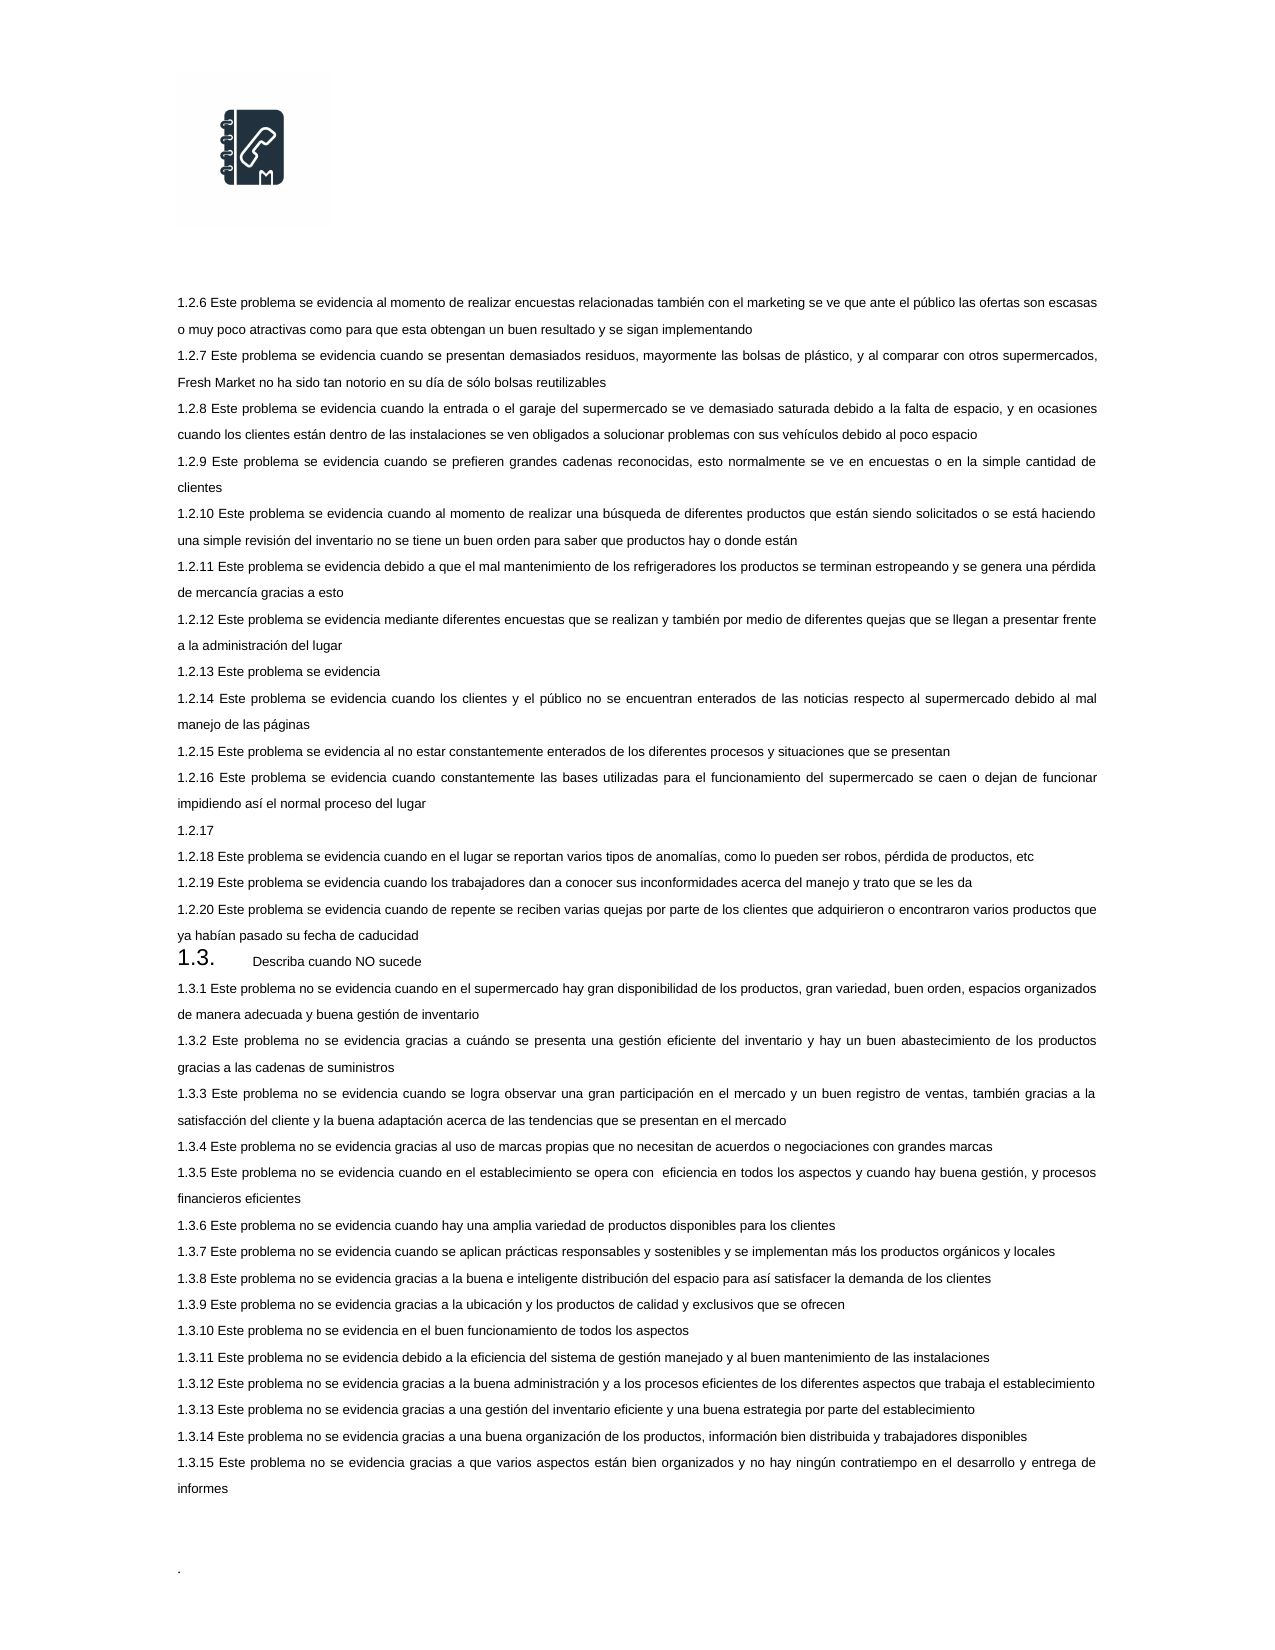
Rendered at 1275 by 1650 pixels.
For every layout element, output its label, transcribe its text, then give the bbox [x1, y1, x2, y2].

text 1.3.13 Este problema no se evidencia gracias a una gestión del inventario eficiente y una buena estrategia por parte del establecimiento [177, 1391, 1098, 1418]
text 1.2.10 Este problema se evidencia cuando al momento de realizar una búsqueda de diferentes productos que están siendo solicitados o se está haciendo una simple revisión del inventario no se tiene un buen orden para saber que productos hay o donde están [177, 495, 1098, 548]
text 1.2.8 Este problema se evidencia cuando la entrada o el garaje del supermercado se ve demasiado saturada debido a la falta de espacio, y en ocasiones cuando los clientes están dentro de las instalaciones se ven obligados a solucionar problemas con sus vehículos debido al poco espacio [177, 390, 1098, 443]
text 1.3.2 Este problema no se evidencia gracias a cuándo se presenta una gestión eficiente del inventario y hay un buen abastecimiento de los productos gracias a las cadenas de suministros [177, 1022, 1098, 1075]
text 1.3.4 Este problema no se evidencia gracias al uso de marcas propias que no necesitan de acuerdos o negociaciones con grandes marcas [177, 1128, 1098, 1154]
text 1.2.15 Este problema se evidencia al no estar constantemente enterados de los diferentes procesos y situaciones que se presentan [177, 733, 1098, 759]
text 1.2.18 Este problema se evidencia cuando en el lugar se reportan varios tipos de anomalías, como lo pueden ser robos, pérdida de productos, etc [177, 838, 1098, 864]
text 1.2.13 Este problema se evidencia [177, 653, 1098, 680]
text 1.3.10 Este problema no se evidencia en el buen funcionamiento de todos los aspectos [177, 1312, 1098, 1339]
text 1.3.9 Este problema no se evidencia gracias a la ubicación y los productos de calidad y exclusivos que se ofrecen [177, 1286, 1098, 1312]
text 1.3.11 Este problema no se evidencia debido a la eficiencia del sistema de gestión manejado y al buen mantenimiento de las instalaciones [177, 1339, 1098, 1365]
text 1.2.11 Este problema se evidencia debido a que el mal mantenimiento de los refrigeradores los productos se terminan estropeando y se genera una pérdida de mercancía gracias a esto [177, 548, 1098, 601]
text 1.3.12 Este problema no se evidencia gracias a la buena administración y a los procesos eficientes de los diferentes aspectos que trabaja el establecimiento [177, 1365, 1098, 1391]
text 1.3.7 Este problema no se evidencia cuando se aplican prácticas responsables y sostenibles y se implementan más los productos orgánicos y locales [177, 1233, 1098, 1260]
text 1.3.5 Este problema no se evidencia cuando en el establecimiento se opera con eficiencia en todos los aspectos y cuando hay buena gestión, y procesos financieros eficientes [177, 1154, 1098, 1207]
text 1.3.6 Este problema no se evidencia cuando hay una amplia variedad de productos disponibles para los clientes [177, 1207, 1098, 1233]
text 1.2.20 Este problema se evidencia cuando de repente se reciben varias quejas por parte de los clientes que adquirieron o encontraron varios productos que ya habían pasado su fecha de caducidad [177, 891, 1098, 943]
list Describa cuando NO sucede [177, 943, 1098, 970]
text 1.3.1 Este problema no se evidencia cuando en el supermercado hay gran disponibilidad de los productos, gran variedad, buen orden, espacios organizados de manera adecuada y buena gestión de inventario [177, 970, 1098, 1022]
text 1.2.17 [177, 812, 1098, 838]
text 1.2.12 Este problema se evidencia mediante diferentes encuestas que se realizan y también por medio de diferentes quejas que se llegan a presentar frente a la administración del lugar [177, 601, 1098, 653]
text 1.3.8 Este problema no se evidencia gracias a la buena e inteligente distribución del espacio para así satisfacer la demanda de los clientes [177, 1260, 1098, 1286]
text 1.2.7 Este problema se evidencia cuando se presentan demasiados residuos, mayormente las bolsas de plástico, y al comparar con otros supermercados, Fresh Market no ha sido tan notorio en su día de sólo bolsas reutilizables [177, 337, 1098, 390]
text 1.2.6 Este problema se evidencia al momento de realizar encuestas relacionadas también con el marketing se ve que ante el público las ofertas son escasas o muy poco atractivas como para que esta obtengan un buen resultado y se sigan implementando [177, 284, 1098, 337]
picture [176, 73, 331, 227]
text 1.3.3 Este problema no se evidencia cuando se logra observar una gran participación en el mercado y un buen registro de ventas, también gracias a la satisfacción del cliente y la buena adaptación acerca de las tendencias que se presentan en el mercado [177, 1075, 1098, 1128]
text 1.2.9 Este problema se evidencia cuando se prefieren grandes cadenas reconocidas, esto normalmente se ve en encuestas o en la simple cantidad de clientes [177, 443, 1098, 495]
text 1.3.14 Este problema no se evidencia gracias a una buena organización de los productos, información bien distribuida y trabajadores disponibles [177, 1418, 1098, 1444]
text 1.3.15 Este problema no se evidencia gracias a que varios aspectos están bien organizados y no hay ningún contratiempo en el desarrollo y entrega de informes [177, 1444, 1098, 1497]
text 1.2.19 Este problema se evidencia cuando los trabajadores dan a conocer sus inconformidades acerca del manejo y trato que se les da [177, 864, 1098, 891]
text 1.2.16 Este problema se evidencia cuando constantemente las bases utilizadas para el funcionamiento del supermercado se caen o dejan de funcionar impidiendo así el normal proceso del lugar [177, 759, 1098, 812]
text 1.2.14 Este problema se evidencia cuando los clientes y el público no se encuentran enterados de las noticias respecto al supermercado debido al mal manejo de las páginas [177, 680, 1098, 733]
